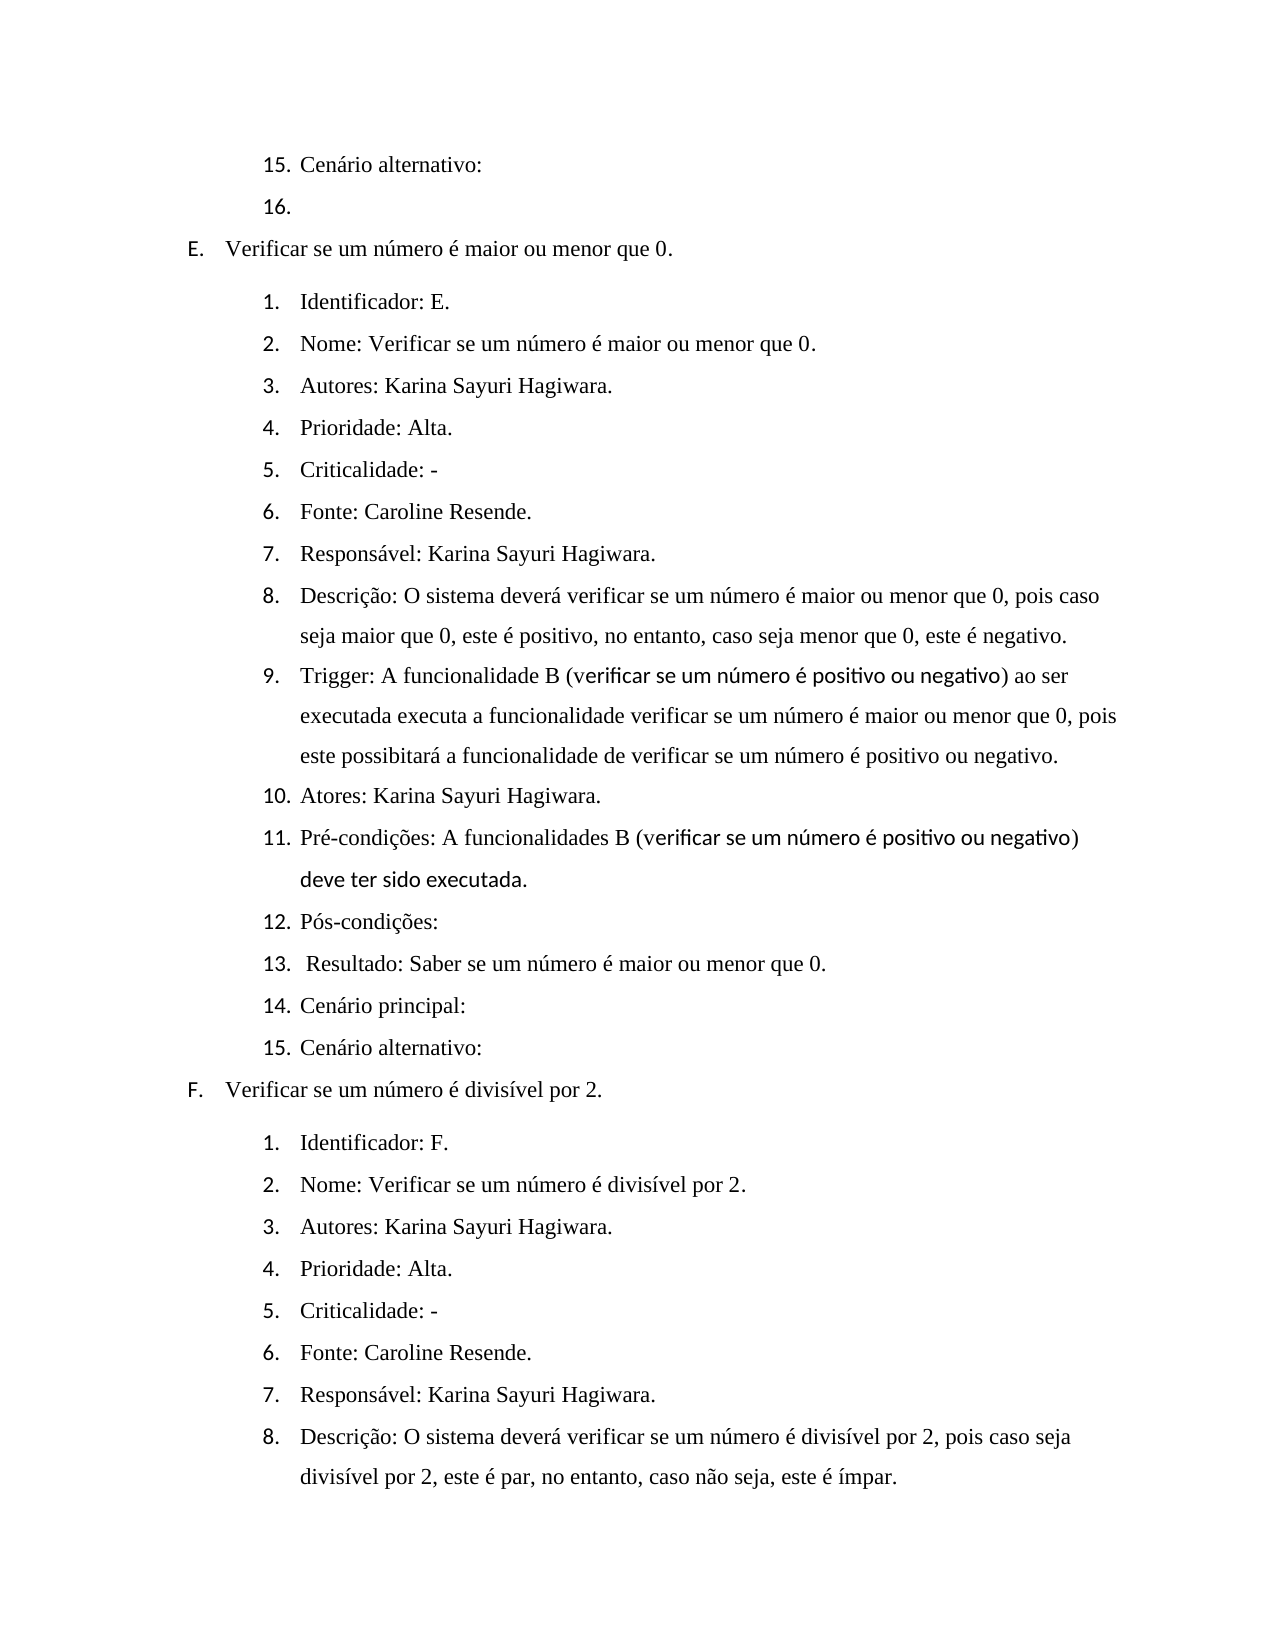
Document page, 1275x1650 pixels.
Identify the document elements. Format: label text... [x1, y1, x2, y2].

list Cenário alternativo: [262, 150, 1125, 178]
list Identificador: F. [262, 1128, 1125, 1156]
list Atores: Karina Sayuri Hagiwara. [262, 782, 1125, 809]
list Responsável: Karina Sayuri Hagiwara. [262, 1380, 1125, 1408]
list Nome: Verificar se um número é divisível por 2. [262, 1170, 1125, 1198]
list Descrição: O sistema deverá verificar se um número é divisível por 2, pois caso seja divisível por 2, este é par, no entanto, caso não seja, este é ímpar. [262, 1422, 1125, 1490]
list Cenário alternativo: [262, 1033, 1125, 1061]
list Fonte: Caroline Resende. [262, 497, 1125, 525]
list Autores: Karina Sayuri Hagiwara. [262, 1212, 1125, 1240]
list Fonte: Caroline Resende. [262, 1338, 1125, 1366]
list Pré-condições: A funcionalidades B (verificar se um número é positivo ou negativo) deve ter sido executada. [262, 823, 1125, 893]
list Resultado: Saber se um número é maior ou menor que 0. [262, 949, 1125, 977]
list Criticalidade: - [262, 1296, 1125, 1324]
list Responsável: Karina Sayuri Hagiwara. [262, 539, 1125, 567]
list Descrição: O sistema deverá verificar se um número é maior ou menor que 0, pois caso seja maior que 0, este é positivo, no entanto, caso seja menor que 0, este é negativo. [262, 581, 1125, 648]
list Autores: Karina Sayuri Hagiwara. [262, 371, 1125, 399]
list Criticalidade: - [262, 455, 1125, 483]
list Prioridade: Alta. [262, 1254, 1125, 1282]
list Prioridade: Alta. [262, 413, 1125, 441]
list Cenário principal: [262, 991, 1125, 1019]
list Nome: Verificar se um número é maior ou menor que 0. [262, 329, 1125, 357]
list Pós-condições: [262, 907, 1125, 936]
list Trigger: A funcionalidade B (verificar se um número é positivo ou negativo) ao ser executada executa a funcionalidade verificar se um número é maior ou menor que 0, pois este possibitará a funcionalidade de verificar se um número é positivo ou negativo. [262, 661, 1125, 768]
list Identificador: E. [262, 287, 1125, 315]
list Verificar se um número é maior ou menor que 0. [187, 234, 1125, 262]
list Verificar se um número é divisível por 2. [187, 1075, 1125, 1103]
